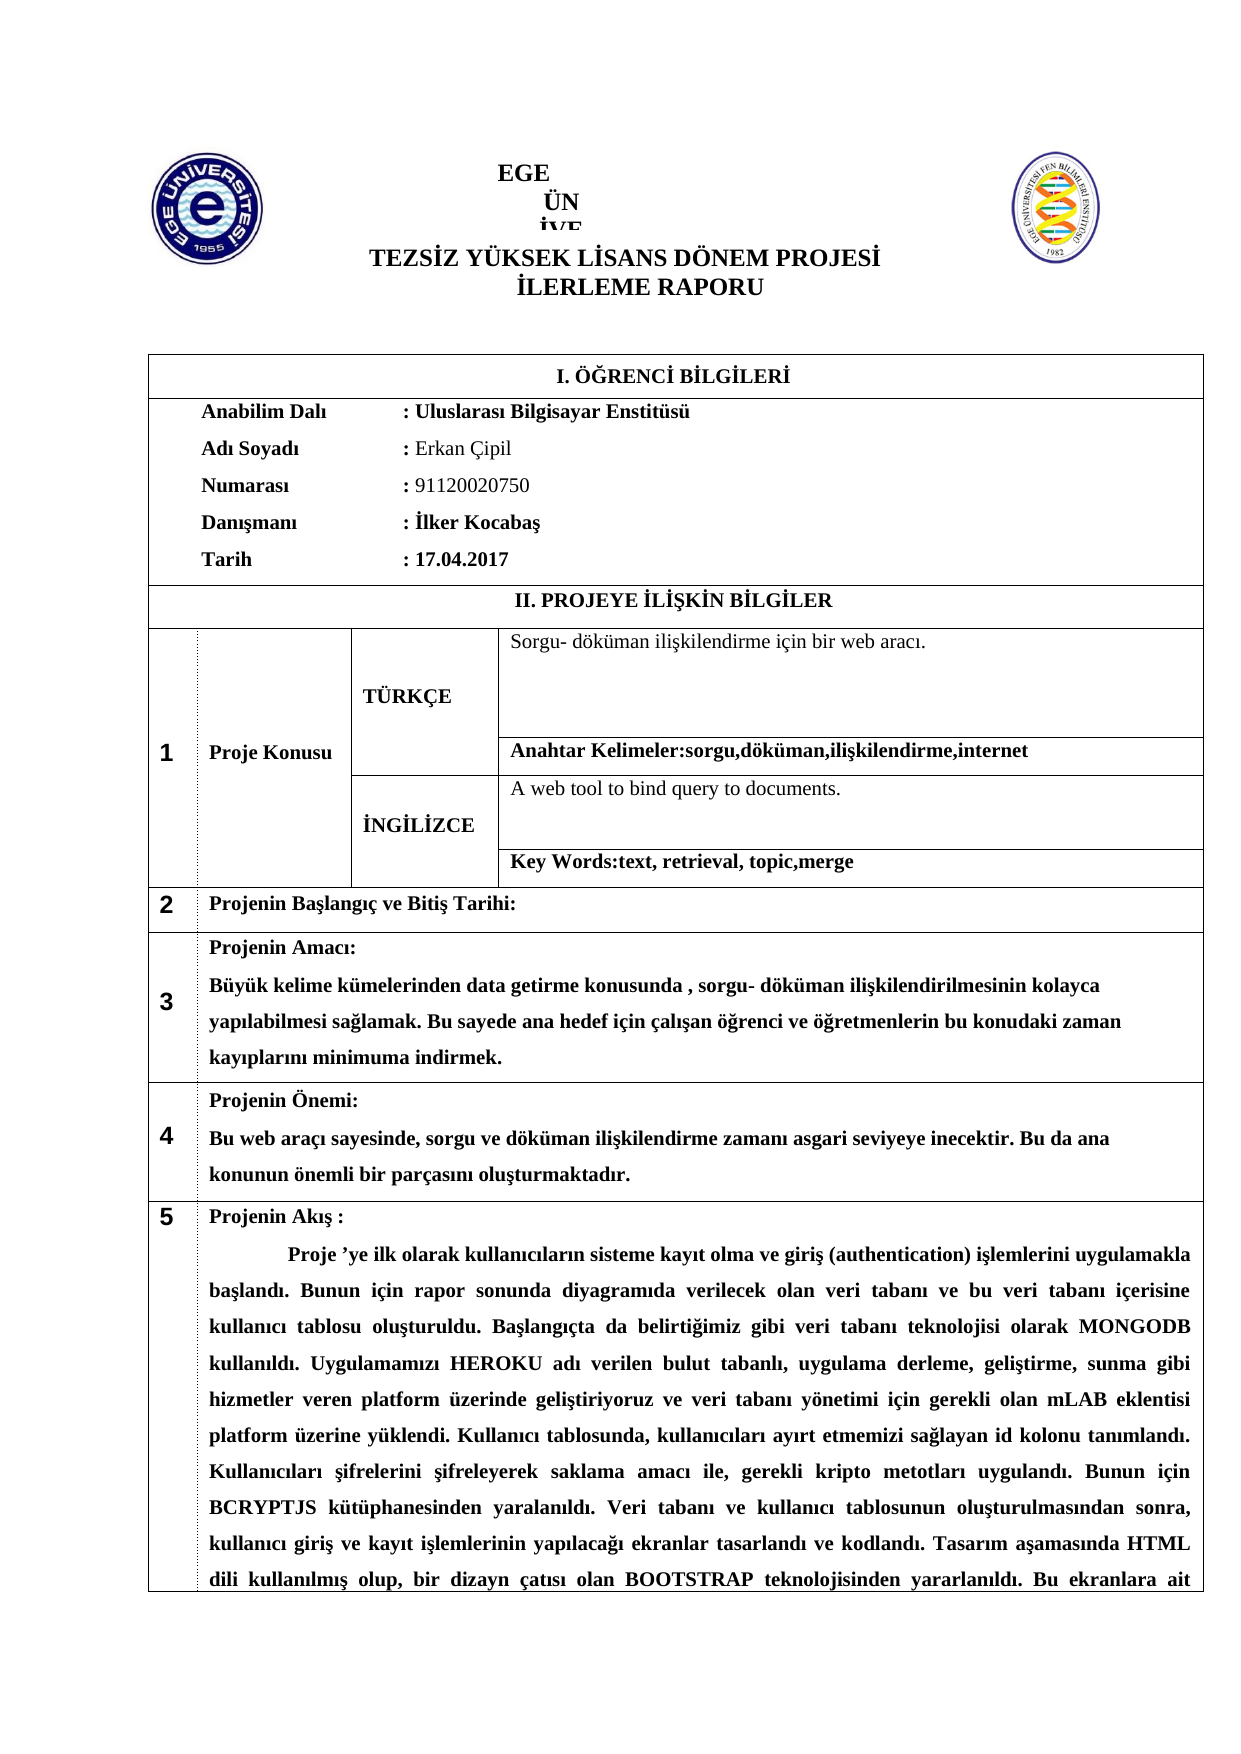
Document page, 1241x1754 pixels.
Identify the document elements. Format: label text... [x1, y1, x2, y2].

picture [147, 147, 265, 267]
table_cell Projenin Amacı: Büyük kelime kümelerinden data getirme konusunda , sorgu- döküman ilişkilendirilmesinin kolayca yapılabilmesi sağlamak. Bu sayede ana hedef için çalışan öğrenci ve öğretmenlerin bu konudaki zaman kayıplarını minimuma indirmek. [198, 933, 1203, 1082]
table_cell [198, 1202, 1203, 1591]
table_cell Anahtar Kelimeler:sorgu,döküman,ilişkilendirme,internet [499, 738, 1203, 775]
table_cell 4 [149, 1083, 198, 1201]
table_cell II. PROJEYE İLİŞKİN BİLGİLER [149, 586, 1203, 628]
table_cell [149, 399, 1203, 584]
text İLERLEME RAPORU [443, 272, 1093, 300]
table_header I. ÖĞRENCİ BİLGİLERİ [149, 355, 1203, 397]
table_cell A web tool to bind query to documents. [499, 776, 1203, 848]
table_cell Key Words:text, retrieval, topic,merge [499, 850, 1203, 887]
table_cell Projenin Önemi: Bu web araçı sayesinde, sorgu ve döküman ilişkilendirme zamanı asgari seviyeye inecektir. Bu da ana konunun önemli bir parçasını oluşturmaktadır. [198, 1083, 1203, 1201]
table_cell Projenin Başlangıç ve Bitiş Tarihi: [198, 888, 1203, 932]
table_cell Sorgu- döküman ilişkilendirme için bir web aracı. [499, 629, 1203, 737]
table_cell İNGİLİZCE [352, 776, 498, 887]
table_cell 5 [149, 1202, 198, 1591]
text TEZSİZ YÜKSEK LİSANS DÖNEM PROJESİ [148, 148, 1093, 272]
table_cell 2 [149, 888, 198, 932]
table_cell Proje Konusu [198, 629, 351, 887]
table_cell TÜRKÇE [352, 629, 498, 775]
picture [994, 146, 1117, 269]
table_cell 3 [149, 933, 198, 1082]
table_cell 1 [149, 629, 198, 887]
